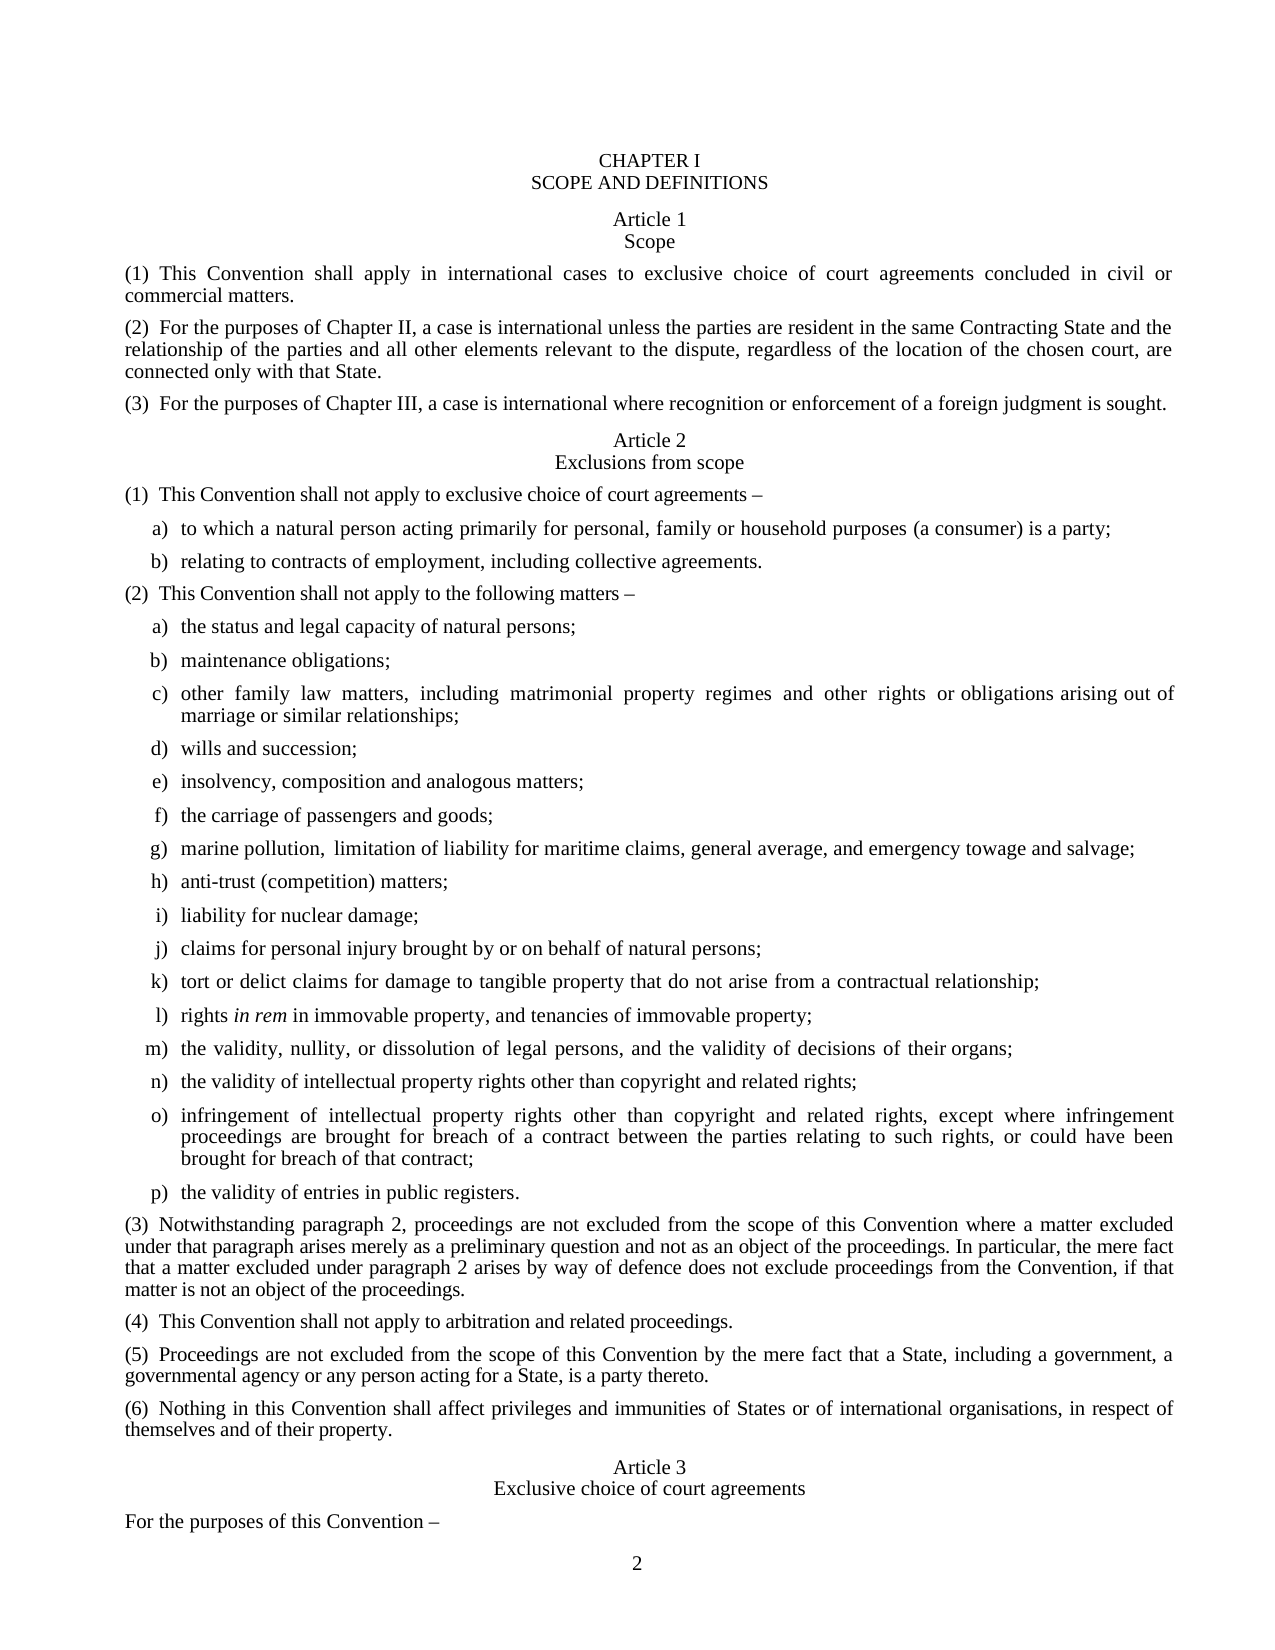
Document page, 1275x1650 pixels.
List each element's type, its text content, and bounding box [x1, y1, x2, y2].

text (6) Nothing in this Convention shall affect privileges and immunities of States or of international organisations, in respect of themselves and of their property. [124, 1397, 1174, 1441]
text m) the validity, nullity, or dissolution of legal persons, and the validity of decisions of their organs; [124, 1038, 1174, 1060]
text (1) This Convention shall not apply to exclusive choice of court agreements – [124, 484, 1174, 506]
text f) the carriage of passengers and goods; [124, 805, 1174, 827]
text p) the validity of entries in public registers. [124, 1182, 1174, 1203]
text (3) For the purposes of Chapter III, a case is international where recognition or enforcement of a foreign judgment is sought. [124, 393, 1174, 414]
text (2) This Convention shall not apply to the following matters – [124, 583, 1174, 605]
text k) tort or delict claims for damage to tangible property that do not arise from a contractual relationship; [124, 971, 1174, 993]
text b) relating to contracts of employment, including collective agreements. [124, 551, 1174, 573]
text a) the status and legal capacity of natural persons; [124, 616, 1174, 638]
subtitle Article 3 Exclusive choice of court agreements [124, 1457, 1174, 1500]
subtitle CHAPTER I SCOPE AND DEFINITIONS [124, 150, 1174, 193]
text a) to which a natural person acting primarily for personal, family or household purposes (a consumer) is a party; [124, 517, 1174, 539]
text d) wills and succession; [124, 738, 1174, 760]
text (4) This Convention shall not apply to arbitration and related proceedings. [124, 1311, 1174, 1333]
subtitle Article 1 Scope [124, 209, 1174, 253]
text (2) For the purposes of Chapter II, a case is international unless the parties are resident in the same Contracting State and the relationship of the parties and all other elements relevant to the dispute, regardless of the location of the chosen court, are connected only with that State. [124, 317, 1174, 382]
text c) other family law matters, including matrimonial property regimes and other rights or obligations arising out of marriage or similar relationships; [124, 683, 1174, 727]
text e) insolvency, composition and analogous matters; [124, 771, 1174, 793]
text (3) Notwithstanding paragraph 2, proceedings are not excluded from the scope of this Convention where a matter excluded under that paragraph arises merely as a preliminary question and not as an object of the proceedings. In particular, the mere fact that a matter excluded under paragraph 2 arises by way of defence does not exclude proceedings from the Convention, if that matter is not an object of the proceedings. [124, 1214, 1174, 1301]
text b) maintenance obligations; [124, 650, 1174, 671]
text o) infringement of intellectual property rights other than copyright and related rights, except where infringement proceedings are brought for breach of a contract between the parties relating to such rights, or could have been brought for breach of that contract; [124, 1105, 1174, 1170]
text h) anti-trust (competition) matters; [124, 871, 1174, 893]
text j) claims for personal injury brought by or on behalf of natural persons; [124, 938, 1174, 960]
text g) marine pollution, limitation of liability for maritime claims, general average, and emergency towage and salvage; [124, 838, 1174, 860]
text (5) Proceedings are not excluded from the scope of this Convention by the mere fact that a State, including a government, a governmental agency or any person acting for a State, is a party thereto. [124, 1343, 1174, 1387]
text n) the validity of intellectual property rights other than copyright and related rights; [124, 1071, 1174, 1093]
text i) liability for nuclear damage; [124, 905, 1174, 927]
text l) rights in rem in immovable property, and tenancies of immovable property; [124, 1005, 1174, 1027]
text (1) This Convention shall apply in international cases to exclusive choice of court agreements concluded in civil or commercial matters. [124, 263, 1174, 307]
subtitle Article 2 Exclusions from scope [124, 430, 1174, 474]
text For the purposes of this Convention – [124, 1510, 1174, 1533]
